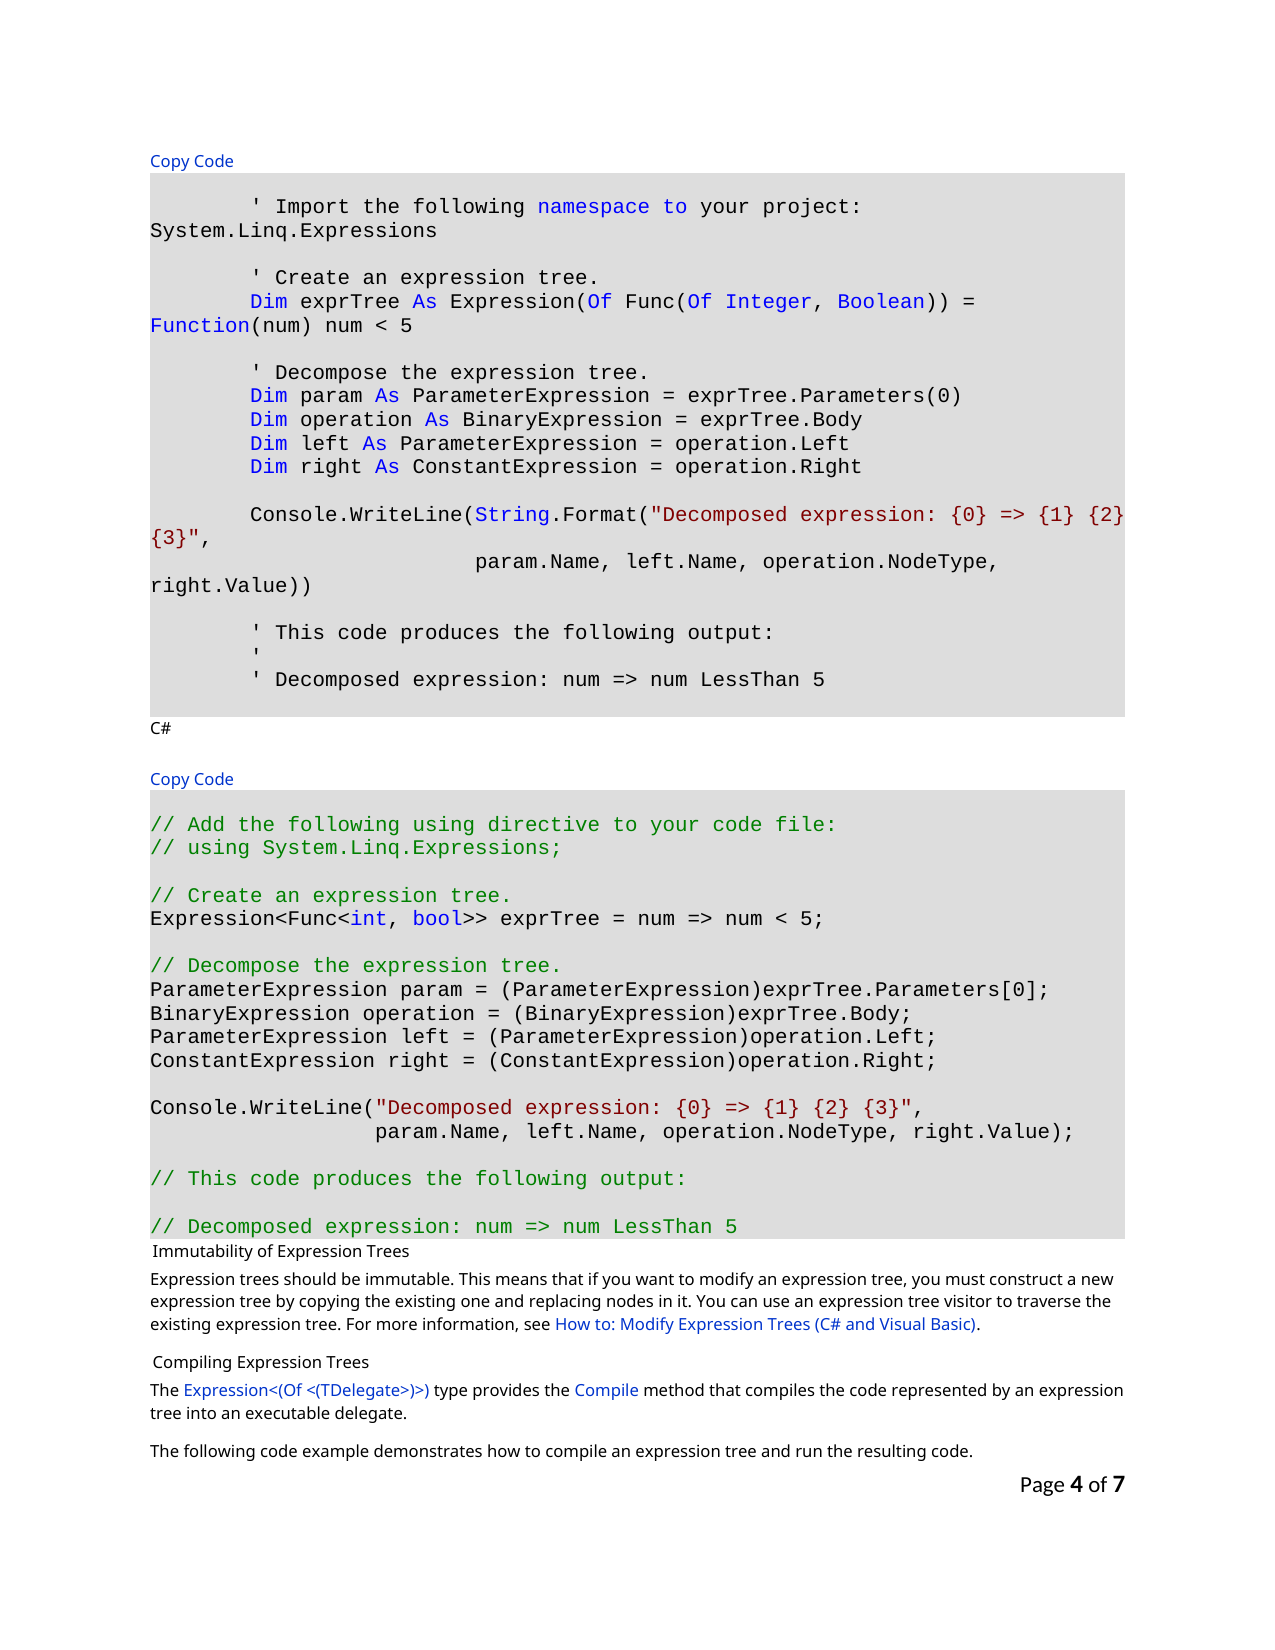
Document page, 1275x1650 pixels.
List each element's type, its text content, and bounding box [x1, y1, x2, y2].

text The Expression<(Of <(TDelegate>)>) type provides the Compile method that compiles the code represented by an expression tree into an executable delegate. [150, 1379, 1125, 1424]
text Expression trees should be immutable. This means that if you want to modify an expression tree, you must construct a new expression tree by copying the existing one and replacing nodes in it. You can use an expression tree visitor to traverse the existing expression tree. For more information, see How to: Modify Expression Trees (C# and Visual Basic). [150, 1267, 1125, 1335]
text // Add the following using directive to your code file: [150, 814, 1125, 837]
text ParameterExpression left = (ParameterExpression)operation.Left; [150, 1026, 1125, 1050]
text Console.WriteLine(String.Format("Decomposed expression: {0} => {1} {2} {3}", [150, 504, 1125, 551]
text param.Name, left.Name, operation.NodeType, right.Value); [150, 1121, 1125, 1145]
text Console.WriteLine("Decomposed expression: {0} => {1} {2} {3}", [150, 1097, 1125, 1121]
text ConstantExpression right = (ConstantExpression)operation.Right; [150, 1050, 1125, 1074]
text // using System.Linq.Expressions; [150, 837, 1125, 861]
text ' [150, 646, 1125, 669]
text Compiling Expression Trees [150, 1351, 1125, 1379]
text ' Decomposed expression: num => num LessThan 5 [150, 669, 1125, 693]
text ' Import the following namespace to your project: System.Linq.Expressions [150, 196, 1125, 244]
text Copy Code [150, 767, 1125, 790]
text Copy Code [150, 150, 1125, 173]
text BinaryExpression operation = (BinaryExpression)exprTree.Body; [150, 1003, 1125, 1026]
text param.Name, left.Name, operation.NodeType, right.Value)) [150, 551, 1125, 598]
text Immutability of Expression Trees [150, 1239, 1125, 1267]
text // Decomposed expression: num => num LessThan 5 [150, 1216, 1125, 1239]
text Dim exprTree As Expression(Of Func(Of Integer, Boolean)) = Function(num) num < 5 [150, 291, 1125, 338]
text The following code example demonstrates how to compile an expression tree and run the resulting code. [150, 1440, 1125, 1463]
text // This code produces the following output: [150, 1168, 1125, 1192]
text ' Create an expression tree. [150, 267, 1125, 291]
text C# [150, 717, 1125, 739]
text ParameterExpression param = (ParameterExpression)exprTree.Parameters[0]; [150, 979, 1125, 1003]
text ' Decompose the expression tree. [150, 362, 1125, 386]
text Dim param As ParameterExpression = exprTree.Parameters(0) [150, 386, 1125, 409]
text Expression<Func<int, bool>> exprTree = num => num < 5; [150, 908, 1125, 932]
text Dim operation As BinaryExpression = exprTree.Body [150, 409, 1125, 433]
text // Decompose the expression tree. [150, 956, 1125, 979]
text ' This code produces the following output: [150, 622, 1125, 646]
text // Create an expression tree. [150, 884, 1125, 908]
text Dim left As ParameterExpression = operation.Left [150, 433, 1125, 456]
text Dim right As ConstantExpression = operation.Right [150, 456, 1125, 480]
